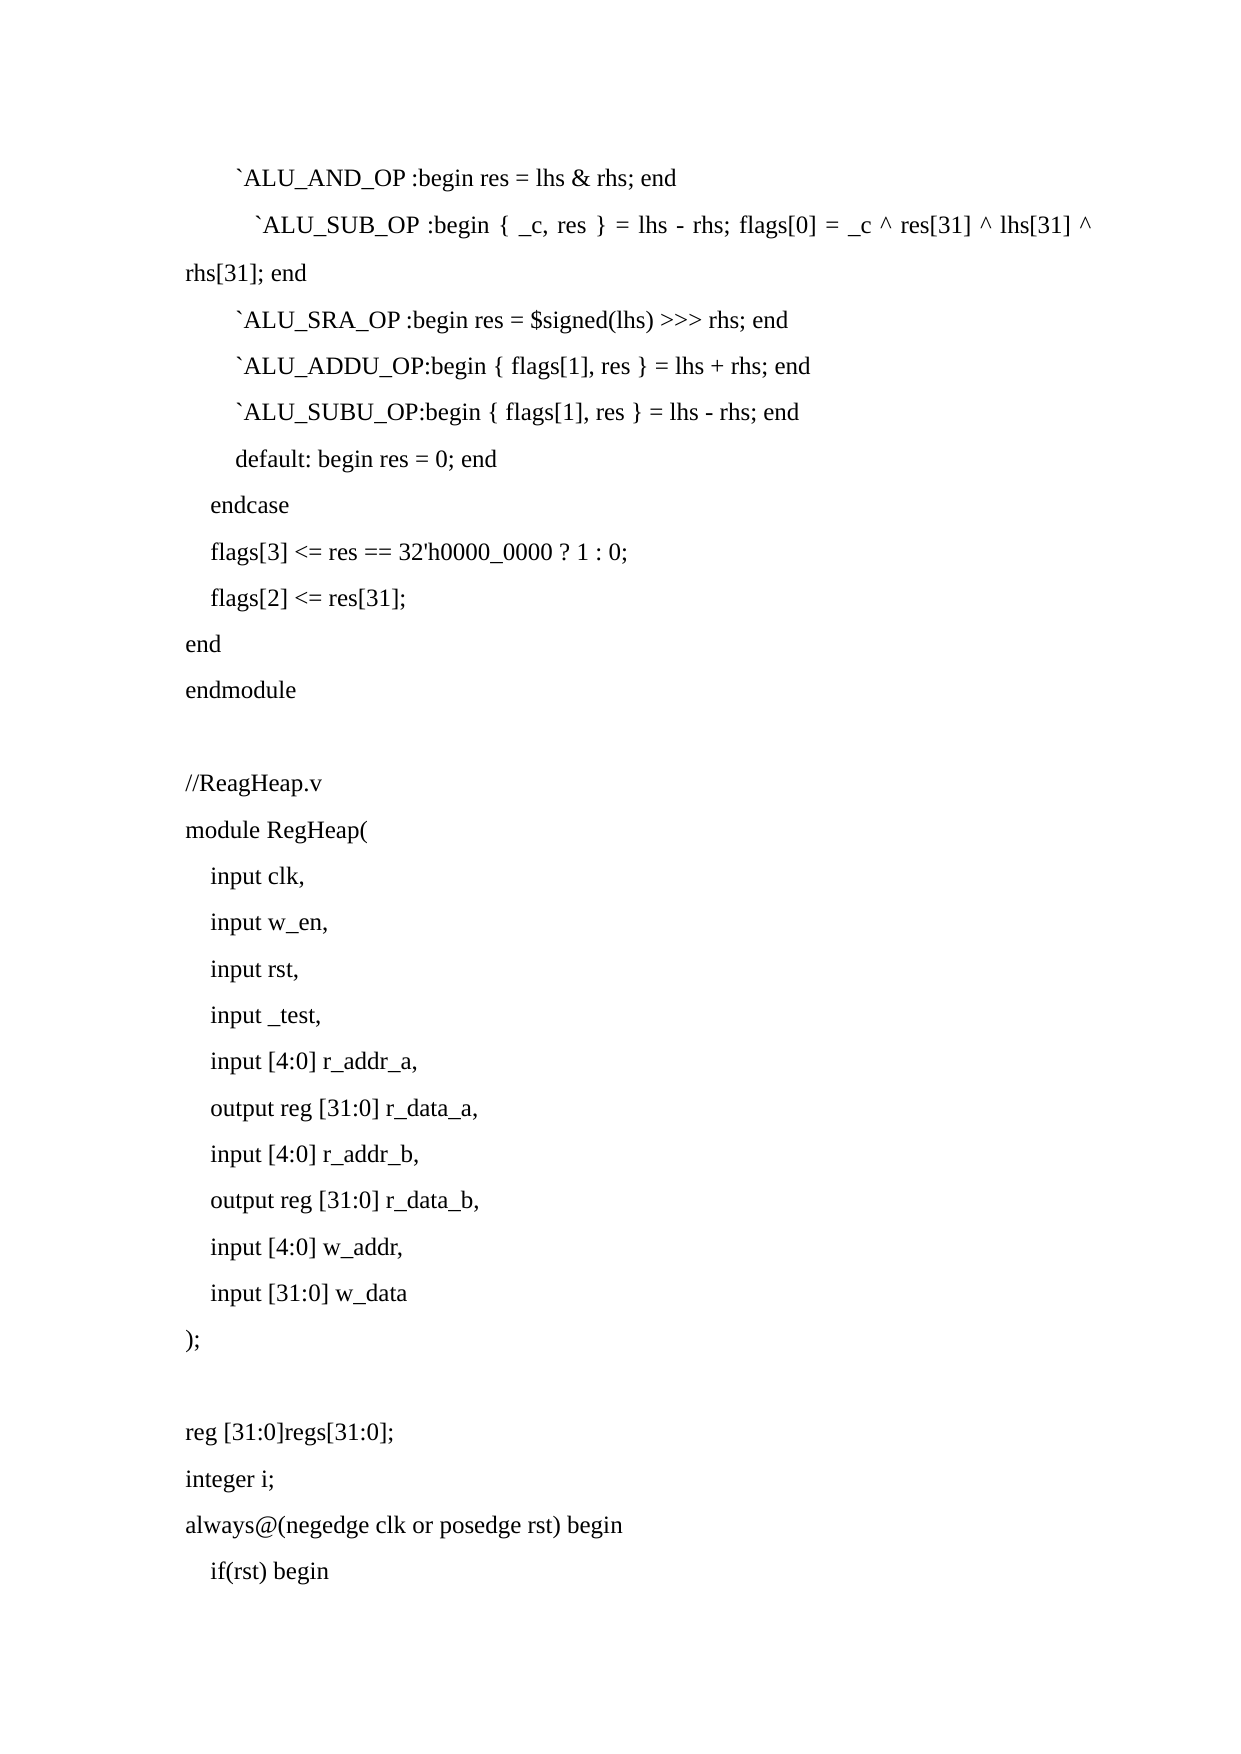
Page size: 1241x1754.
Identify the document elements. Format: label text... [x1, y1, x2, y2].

text input w_en, [185, 906, 1092, 938]
text input [4:0] w_addr, [185, 1231, 1092, 1263]
text flags[3] <= res == 32'h0000_0000 ? 1 : 0; [185, 535, 1092, 568]
text input [4:0] r_addr_b, [185, 1138, 1092, 1170]
text `ALU_SRA_OP :begin res = $signed(lhs) >>> rhs; end [185, 303, 1092, 336]
text if(rst) begin [185, 1555, 1092, 1587]
text integer i; [185, 1462, 1092, 1495]
text default: begin res = 0; end [185, 442, 1092, 475]
text always@(negedge clk or posedge rst) begin [185, 1509, 1092, 1541]
text output reg [31:0] r_data_a, [185, 1091, 1092, 1124]
text reg [31:0]regs[31:0]; [185, 1416, 1092, 1448]
text `ALU_SUB_OP :begin { _c, res } = lhs - rhs; flags[0] = _c ^ res[31] ^ lhs[31] ^ rhs[31]; end [185, 208, 1092, 289]
text end [185, 628, 1092, 660]
text endmodule [185, 674, 1092, 707]
text input clk, [185, 860, 1092, 892]
text output reg [31:0] r_data_b, [185, 1184, 1092, 1217]
text input rst, [185, 952, 1092, 985]
text endcase [185, 489, 1092, 521]
text //ReagHeap.v [185, 767, 1092, 799]
text module RegHeap( [185, 813, 1092, 846]
text `ALU_ADDU_OP:begin { flags[1], res } = lhs + rhs; end [185, 350, 1092, 382]
text input _test, [185, 999, 1092, 1031]
text flags[2] <= res[31]; [185, 582, 1092, 614]
text `ALU_SUBU_OP:begin { flags[1], res } = lhs - rhs; end [185, 396, 1092, 429]
text ); [185, 1323, 1092, 1356]
text input [31:0] w_data [185, 1277, 1092, 1309]
text `ALU_AND_OP :begin res = lhs & rhs; end [185, 162, 1092, 194]
text input [4:0] r_addr_a, [185, 1045, 1092, 1078]
